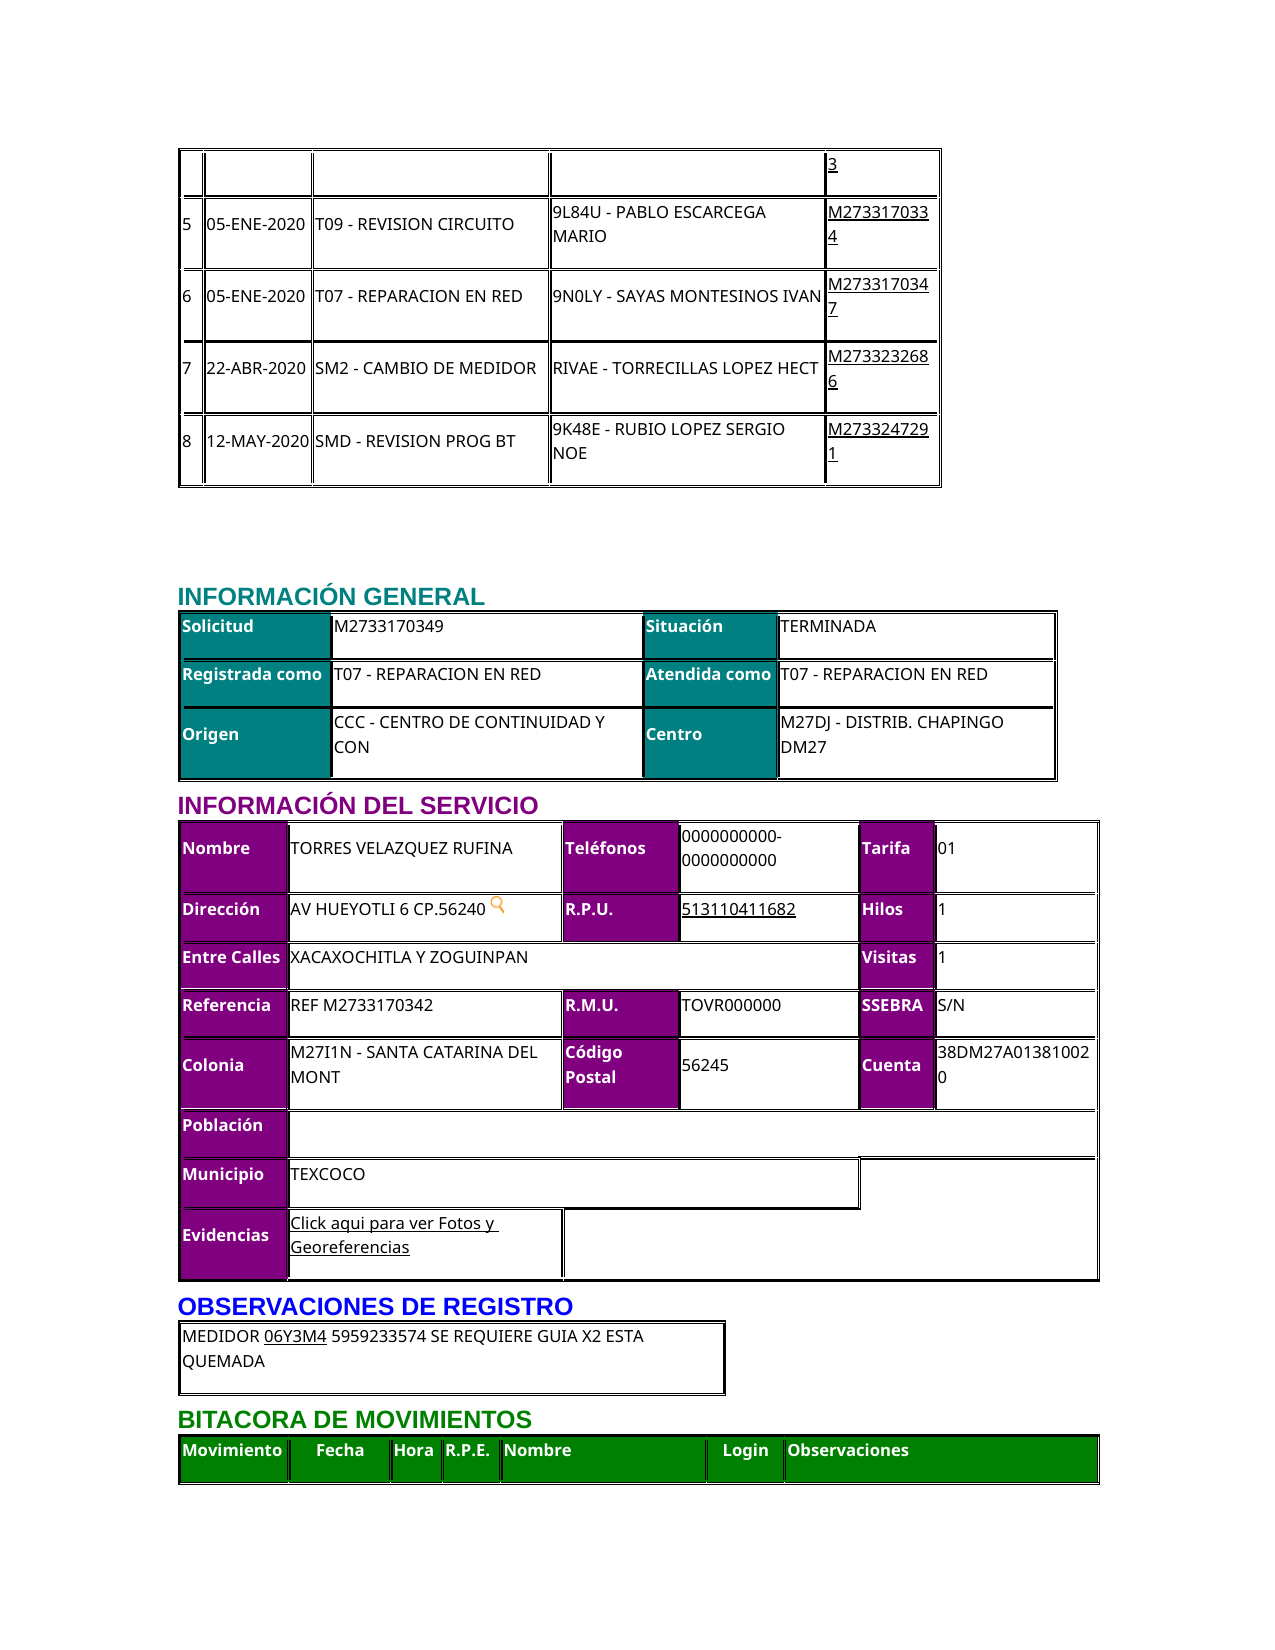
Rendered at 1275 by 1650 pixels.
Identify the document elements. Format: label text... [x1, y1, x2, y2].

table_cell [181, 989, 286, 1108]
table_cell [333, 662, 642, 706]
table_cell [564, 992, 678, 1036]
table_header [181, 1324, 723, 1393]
picture [490, 896, 504, 916]
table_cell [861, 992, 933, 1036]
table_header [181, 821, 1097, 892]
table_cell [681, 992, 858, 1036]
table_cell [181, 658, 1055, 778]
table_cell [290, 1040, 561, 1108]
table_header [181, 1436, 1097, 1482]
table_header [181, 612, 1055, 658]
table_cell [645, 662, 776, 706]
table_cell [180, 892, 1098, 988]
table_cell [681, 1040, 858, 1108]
subtitle INFORMACIÓN GENERAL [177, 582, 1098, 610]
subtitle INFORMACIÓN DEL SERVICIO [177, 791, 1098, 819]
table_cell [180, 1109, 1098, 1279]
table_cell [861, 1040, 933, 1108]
subtitle BITACORA DE MOVIMIENTOS [177, 1405, 1098, 1434]
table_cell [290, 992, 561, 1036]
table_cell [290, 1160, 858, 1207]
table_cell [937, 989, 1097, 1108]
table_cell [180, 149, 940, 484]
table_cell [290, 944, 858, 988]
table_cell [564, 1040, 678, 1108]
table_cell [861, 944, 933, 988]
subtitle OBSERVACIONES DE REGISTRO [177, 1292, 1098, 1320]
